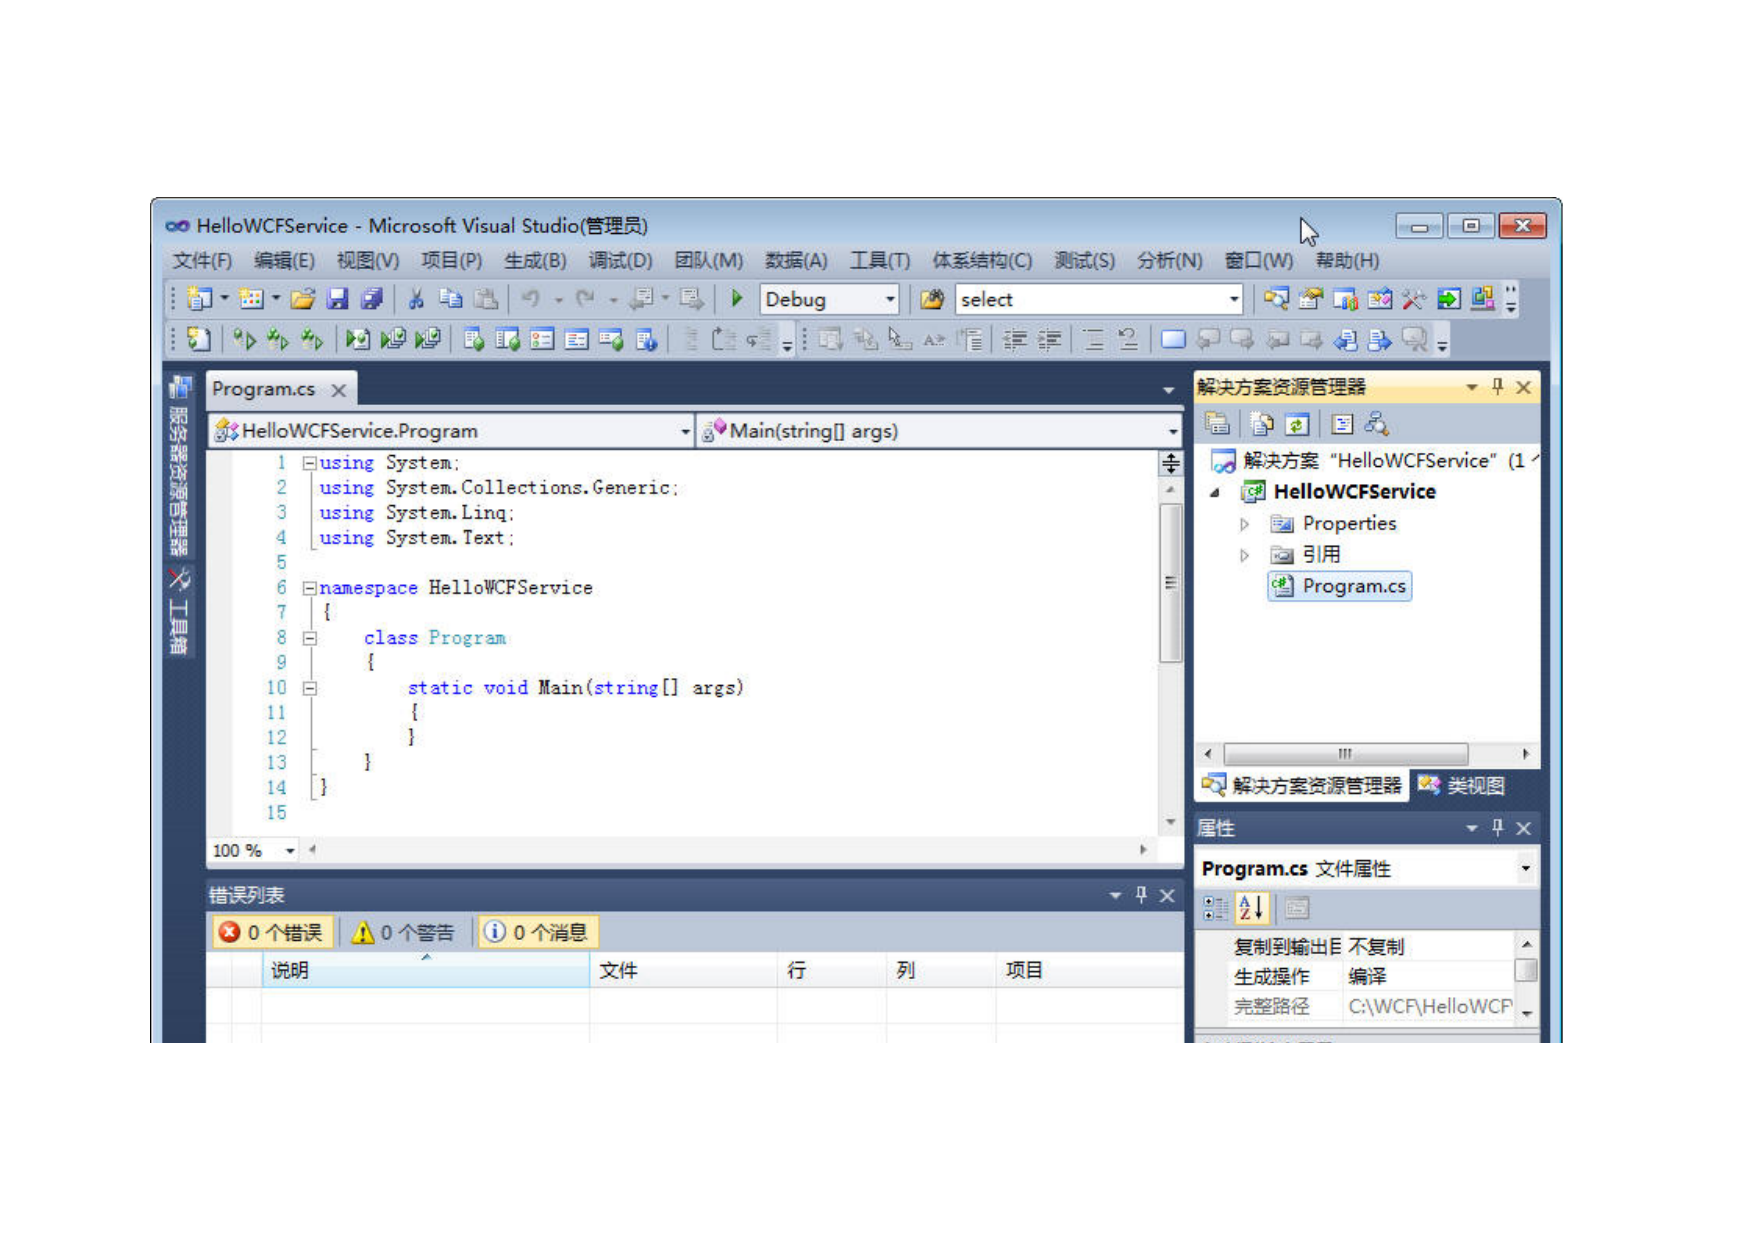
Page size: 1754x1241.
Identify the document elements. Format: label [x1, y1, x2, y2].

picture [150, 197, 1563, 1043]
